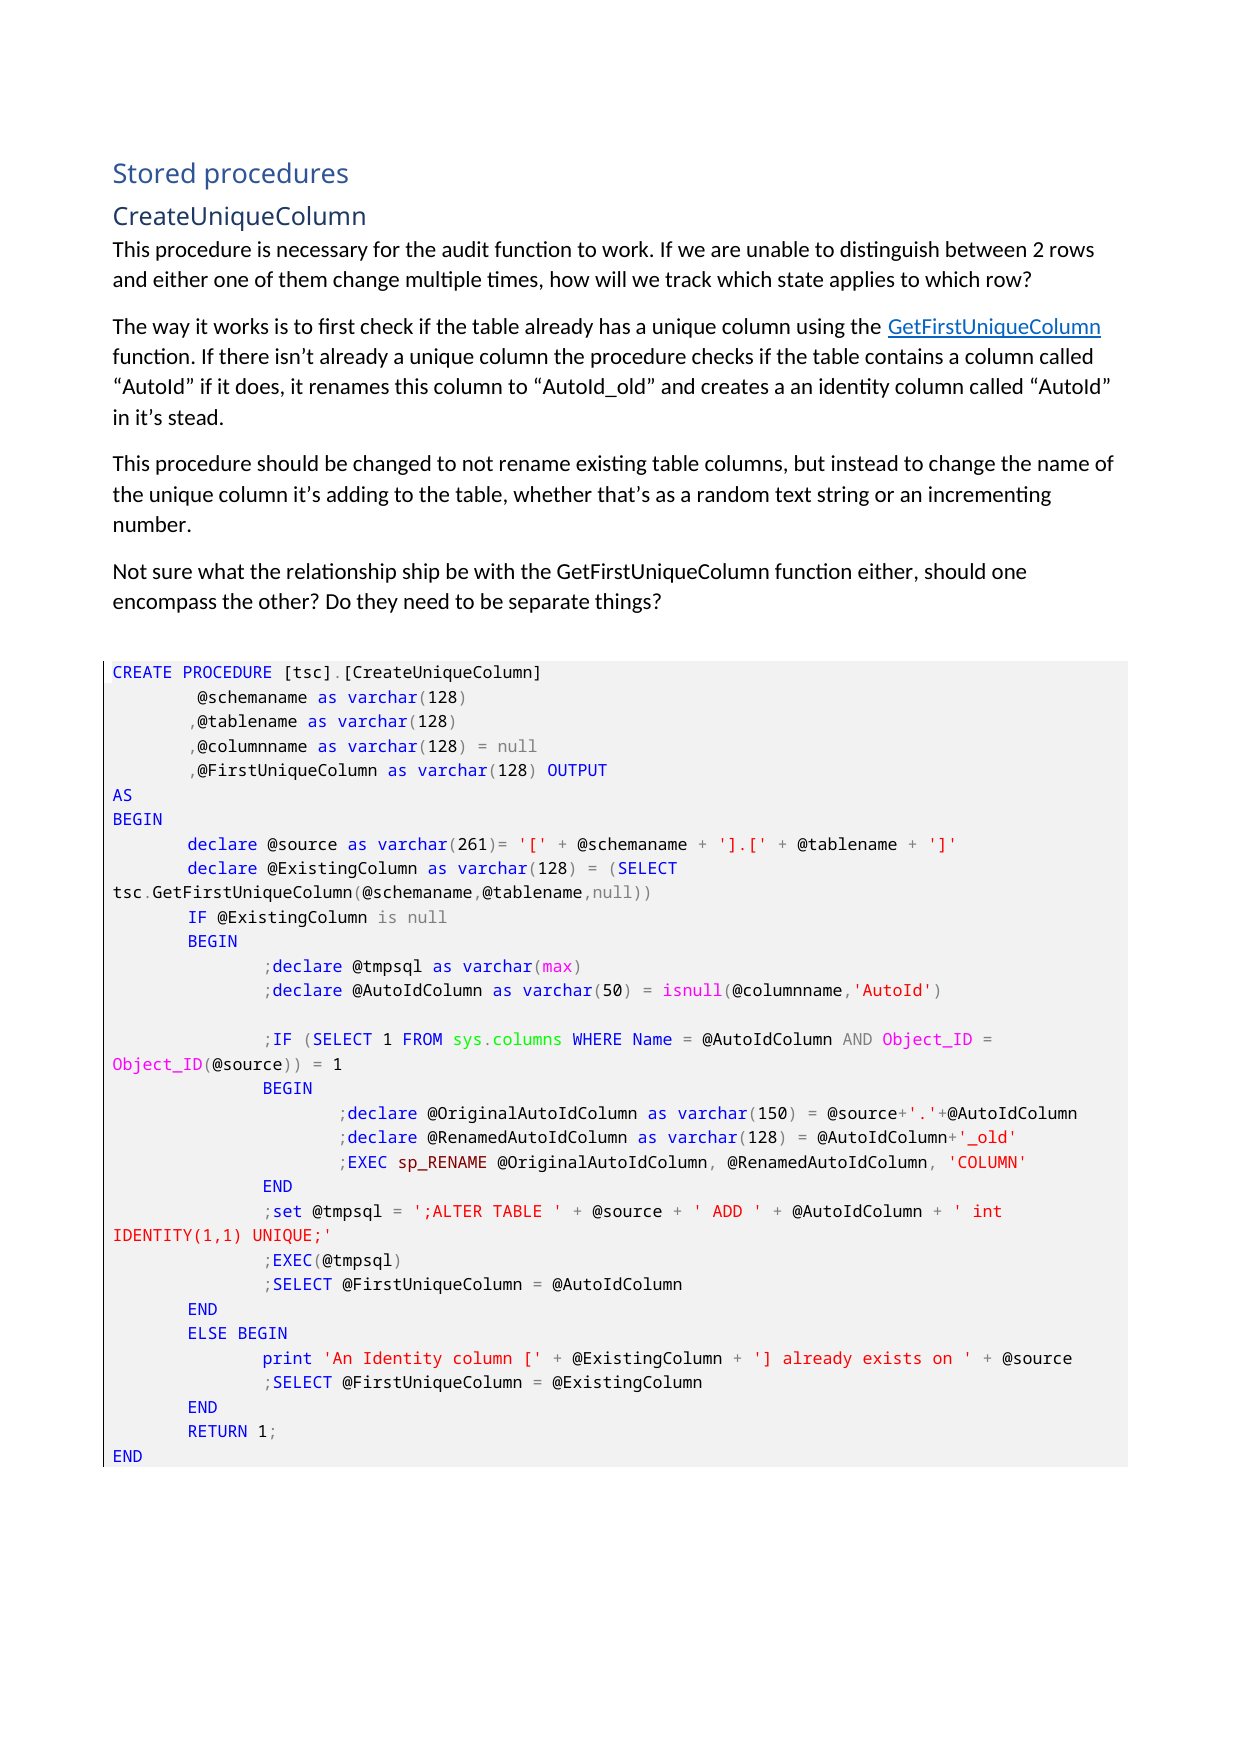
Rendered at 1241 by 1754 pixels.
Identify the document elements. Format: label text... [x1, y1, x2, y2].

text ;set @tmpsql = ';ALTER TABLE ' + @source + ' ADD ' + @AutoIdColumn + ' int IDENTITY(1,1) UNIQUE;' [104, 1199, 1128, 1247]
text ;EXEC sp_RENAME @OriginalAutoIdColumn, @RenamedAutoIdColumn, 'COLUMN' [104, 1150, 1128, 1173]
text This procedure is necessary for the audit function to work. If we are unable to distinguish between 2 rows and either one of them change multiple times, how will we track which state applies to which row? [112, 235, 1128, 293]
text ,@FirstUniqueColumn as varchar(128) OUTPUT [104, 759, 1128, 781]
text BEGIN [104, 808, 1128, 830]
text declare @source as varchar(261)= '[' + @schemaname + '].[' + @tablename + ']' [104, 832, 1128, 855]
text The way it works is to first check if the table already has a unique column using the GetFirstUniqueColumn function. If there isn’t already a unique column the procedure checks if the table contains a column called “AutoId” if it does, it renames this column to “AutoId_old” and creates a an identity column called “AutoId” in it’s stead. [112, 312, 1128, 431]
text END [104, 1297, 1128, 1320]
text Not sure what the relationship ship be with the GetFirstUniqueColumn function either, should one encompass the other? Do they need to be separate things? [112, 557, 1128, 615]
text @schemaname as varchar(128) [104, 685, 1128, 708]
text ;declare @RenamedAutoIdColumn as varchar(128) = @AutoIdColumn+'_old' [104, 1126, 1128, 1149]
text print 'An Identity column [' + @ExistingColumn + '] already exists on ' + @source [104, 1346, 1128, 1369]
text ELSE BEGIN [104, 1322, 1128, 1344]
text BEGIN [104, 1077, 1128, 1100]
text CREATE PROCEDURE [tsc].[CreateUniqueColumn] [112, 661, 1128, 683]
text ;declare @tmpsql as varchar(max) [104, 954, 1128, 977]
text RETURN 1; [104, 1420, 1128, 1442]
text ,@tablename as varchar(128) [104, 710, 1128, 732]
text ;SELECT @FirstUniqueColumn = @ExistingColumn [104, 1371, 1128, 1393]
text AS [104, 783, 1128, 806]
text ;IF (SELECT 1 FROM sys.columns WHERE Name = @AutoIdColumn AND Object_ID = Object_ID(@source)) = 1 [104, 1028, 1128, 1075]
text ;declare @OriginalAutoIdColumn as varchar(150) = @source+'.'+@AutoIdColumn [104, 1101, 1128, 1124]
subtitle CreateUniqueColumn [112, 198, 1128, 232]
text END [104, 1444, 1128, 1467]
text IF @ExistingColumn is null [104, 906, 1128, 928]
text This procedure should be changed to not rename existing table columns, but instead to change the name of the unique column it’s adding to the table, whether that’s as a random text string or an incrementing number. [112, 449, 1128, 538]
text declare @ExistingColumn as varchar(128) = (SELECT tsc.GetFirstUniqueColumn(@schemaname,@tablename,null)) [104, 857, 1128, 904]
text ;declare @AutoIdColumn as varchar(50) = isnull(@columnname,'AutoId') [104, 979, 1128, 1002]
text END [104, 1395, 1128, 1418]
text ;EXEC(@tmpsql) [104, 1248, 1128, 1271]
subtitle Stored procedures [112, 154, 1128, 191]
text END [104, 1175, 1128, 1198]
text BEGIN [104, 930, 1128, 953]
text ;SELECT @FirstUniqueColumn = @AutoIdColumn [104, 1273, 1128, 1296]
text ,@columnname as varchar(128) = null [104, 734, 1128, 757]
